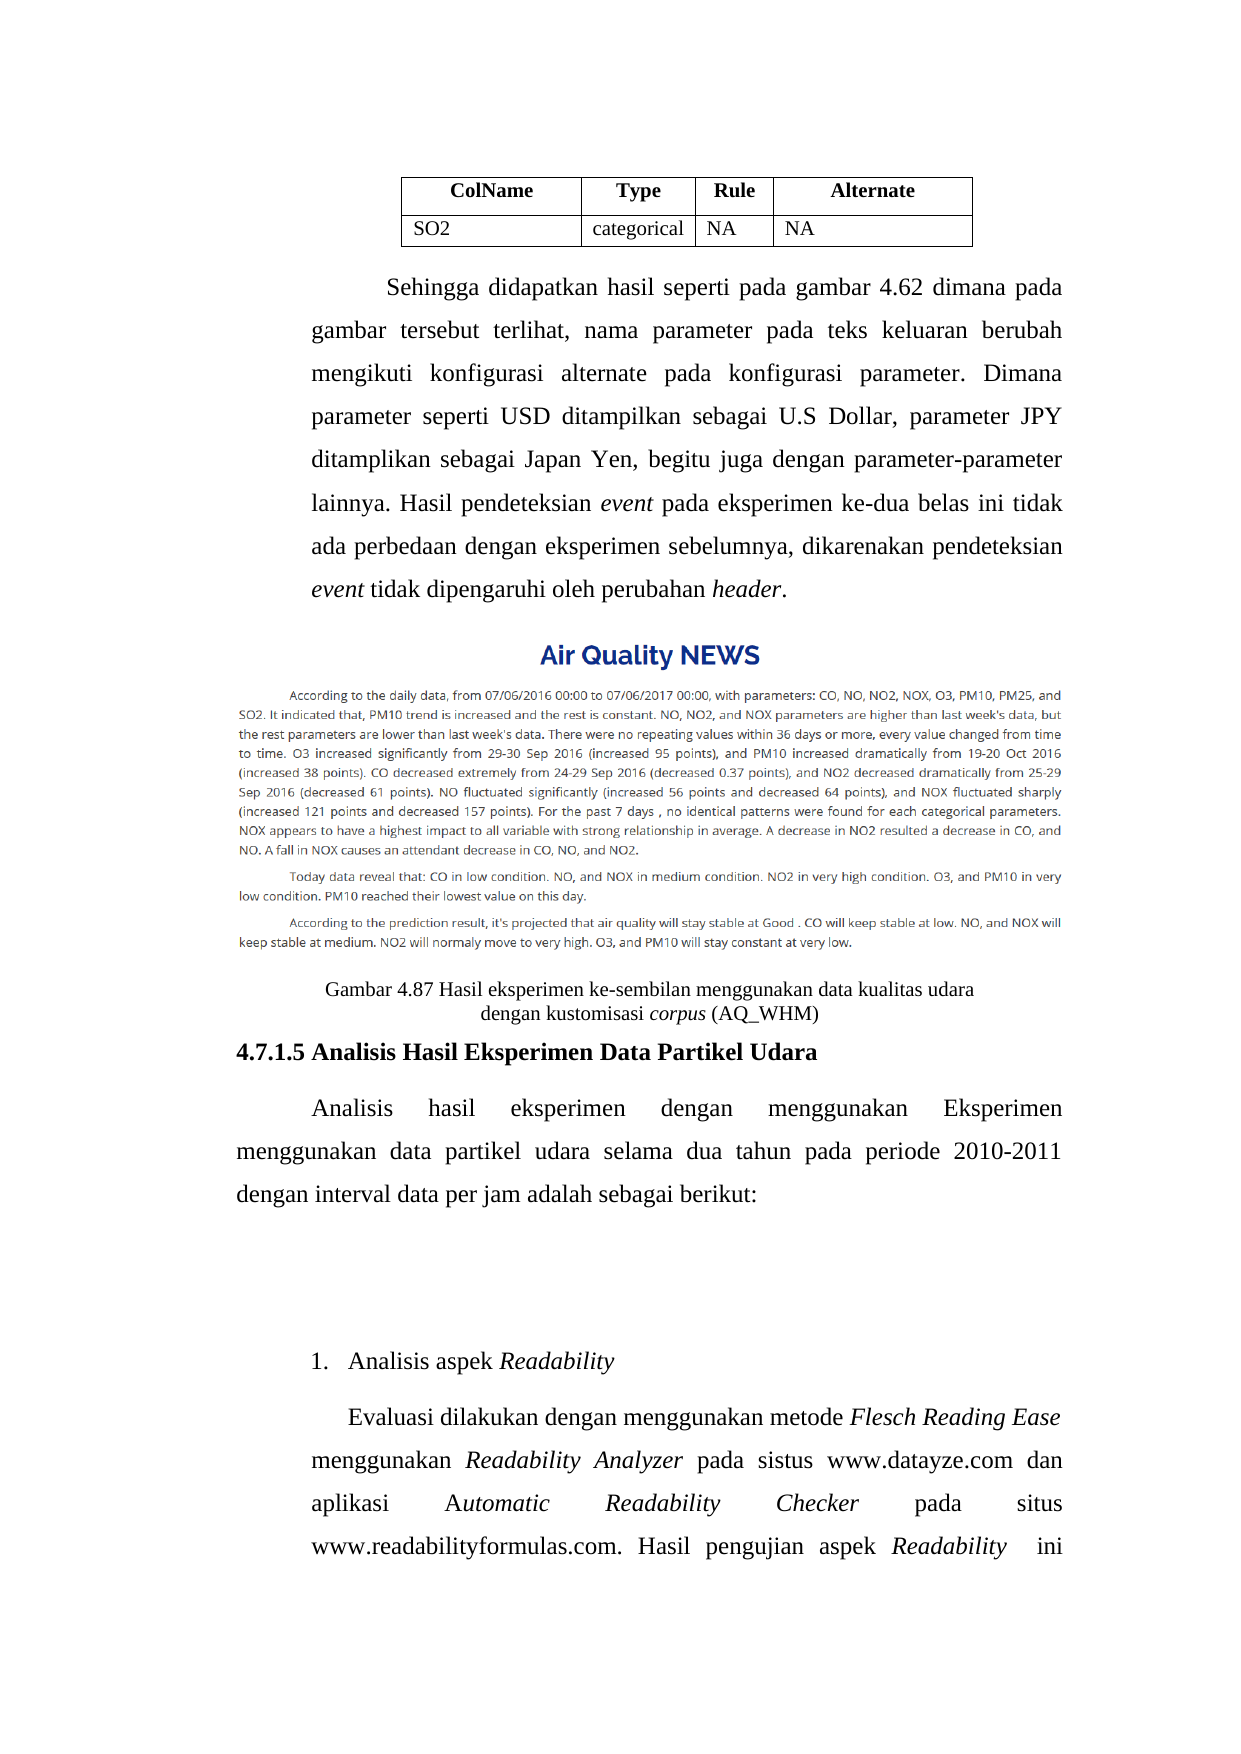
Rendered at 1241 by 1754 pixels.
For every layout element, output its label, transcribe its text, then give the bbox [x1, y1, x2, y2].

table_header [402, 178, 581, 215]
picture [236, 642, 1063, 950]
list Analisis aspek Readability [310, 1346, 1063, 1375]
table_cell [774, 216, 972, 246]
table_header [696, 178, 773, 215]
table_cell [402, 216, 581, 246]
text Analisis hasil eksperimen dengan menggunakan Eksperimen menggunakan data partikel udara selama dua tahun pada periode 2010-2011 dengan interval data per jam adalah sebagai berikut: [236, 1093, 1063, 1208]
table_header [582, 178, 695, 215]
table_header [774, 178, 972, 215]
text Sehingga didapatkan hasil seperti pada gambar 4.62 dimana pada gambar tersebut terlihat, nama parameter pada teks keluaran berubah mengikuti konfigurasi alternate pada konfigurasi parameter. Dimana parameter seperti USD ditampilkan sebagai U.S Dollar, parameter JPY ditamplikan sebagai Japan Yen, begitu juga dengan parameter-parameter lainnya. Hasil pendeteksian event pada eksperimen ke-dua belas ini tidak ada perbedaan dengan eksperimen sebelumnya, dikarenakan pendeteksian event tidak dipengaruhi oleh perubahan header. [311, 272, 1063, 603]
list Analisis Hasil Eksperimen Data Partikel Udara [236, 1037, 1063, 1066]
text Gambar 4.87 Hasil eksperimen ke-sembilan menggunakan data kualitas udara dengan kustomisasi corpus (AQ_WHM) [236, 977, 1063, 1025]
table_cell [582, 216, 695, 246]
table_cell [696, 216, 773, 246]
